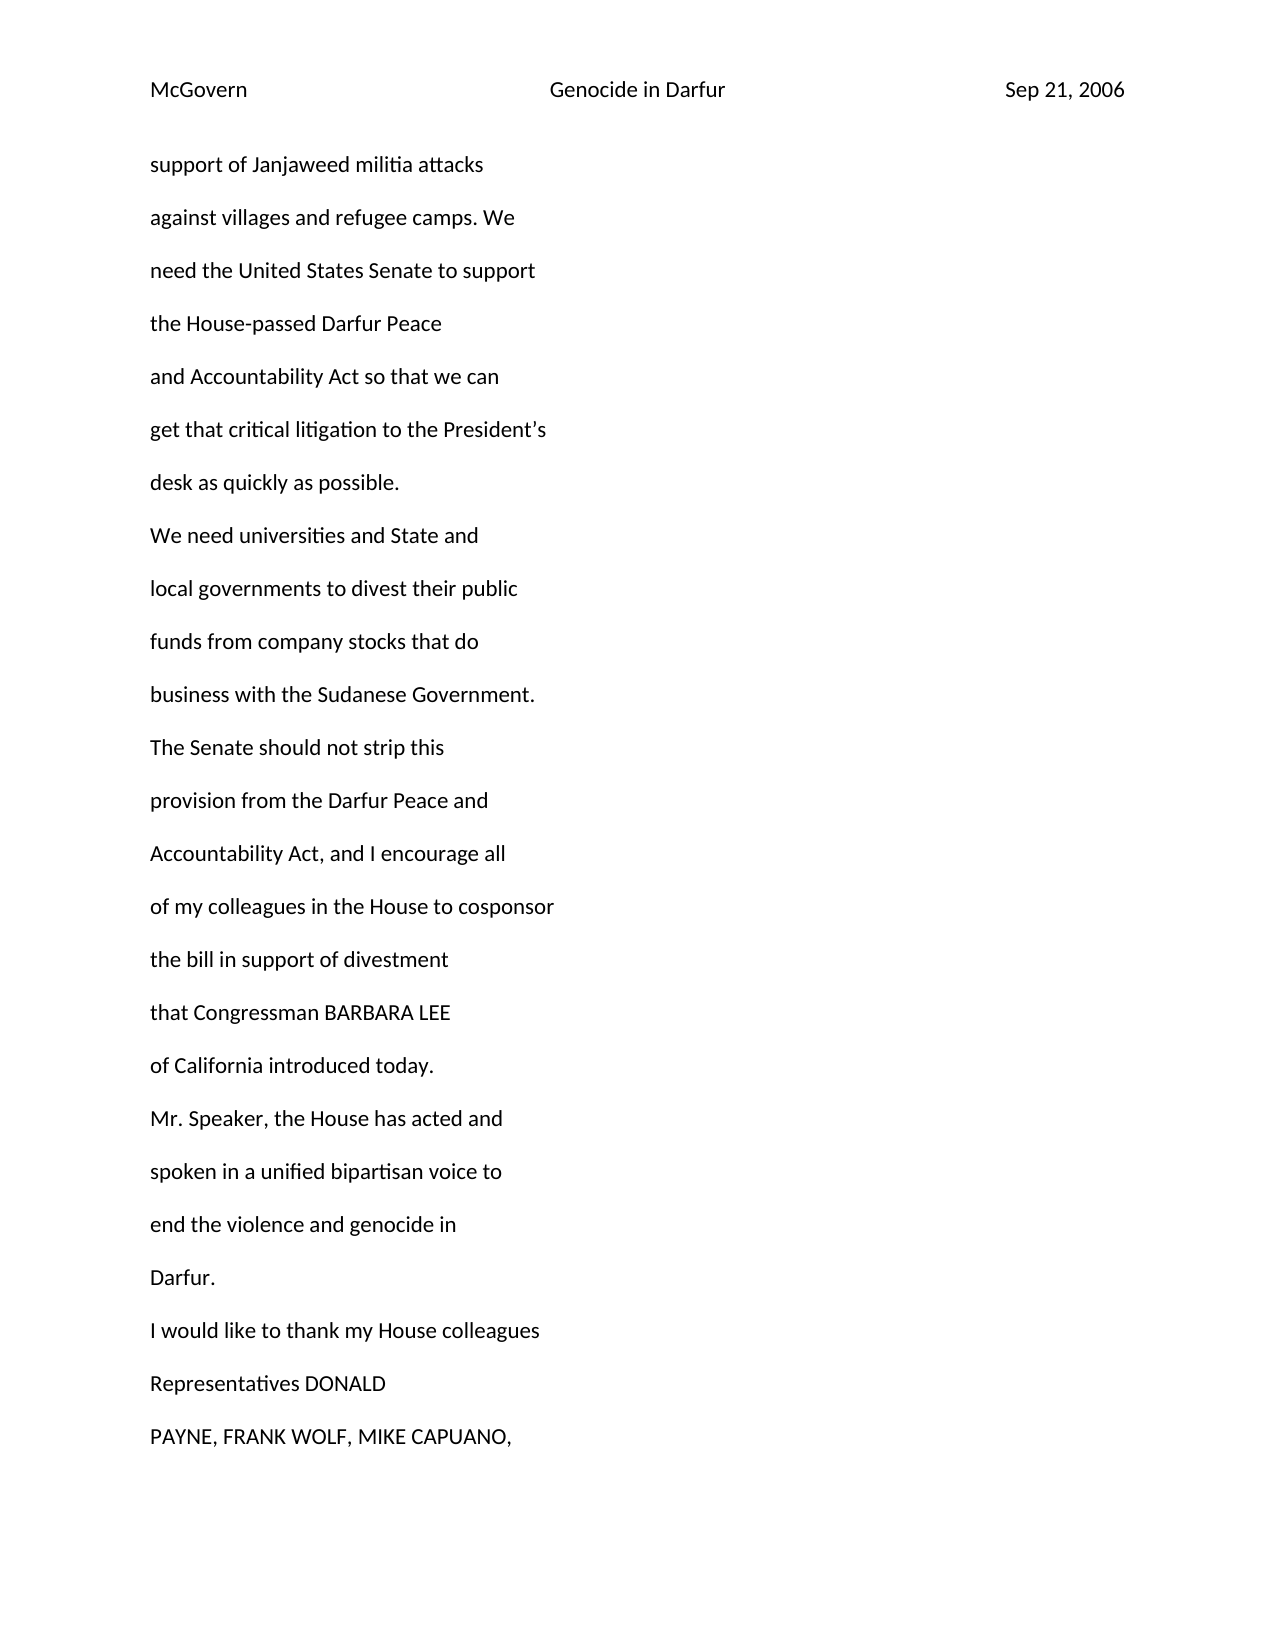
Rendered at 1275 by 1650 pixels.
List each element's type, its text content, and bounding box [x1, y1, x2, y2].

text I would like to thank my House colleagues [150, 1316, 1125, 1344]
text Representatives DONALD [150, 1369, 1125, 1397]
text local governments to divest their public [150, 574, 1125, 602]
text and Accountability Act so that we can [150, 362, 1125, 390]
text the House-passed Darfur Peace [150, 309, 1125, 337]
text Accountability Act, and I encourage all [150, 839, 1125, 867]
text PAYNE, FRANK WOLF, MIKE CAPUANO, [150, 1422, 1125, 1451]
text Darfur. [150, 1263, 1125, 1291]
text of my colleagues in the House to cosponsor [150, 892, 1125, 920]
text need the United States Senate to support [150, 256, 1125, 284]
text spoken in a unified bipartisan voice to [150, 1157, 1125, 1185]
text against villages and refugee camps. We [150, 203, 1125, 231]
text support of Janjaweed militia attacks [150, 150, 1125, 178]
text funds from company stocks that do [150, 627, 1125, 655]
text The Senate should not strip this [150, 733, 1125, 761]
text business with the Sudanese Government. [150, 680, 1125, 708]
text end the violence and genocide in [150, 1210, 1125, 1238]
text the bill in support of divestment [150, 945, 1125, 973]
text provision from the Darfur Peace and [150, 786, 1125, 814]
text desk as quickly as possible. [150, 468, 1125, 496]
text of California introduced today. [150, 1051, 1125, 1079]
text Mr. Speaker, the House has acted and [150, 1104, 1125, 1132]
text We need universities and State and [150, 521, 1125, 549]
text that Congressman BARBARA LEE [150, 998, 1125, 1026]
text get that critical litigation to the President’s [150, 415, 1125, 443]
